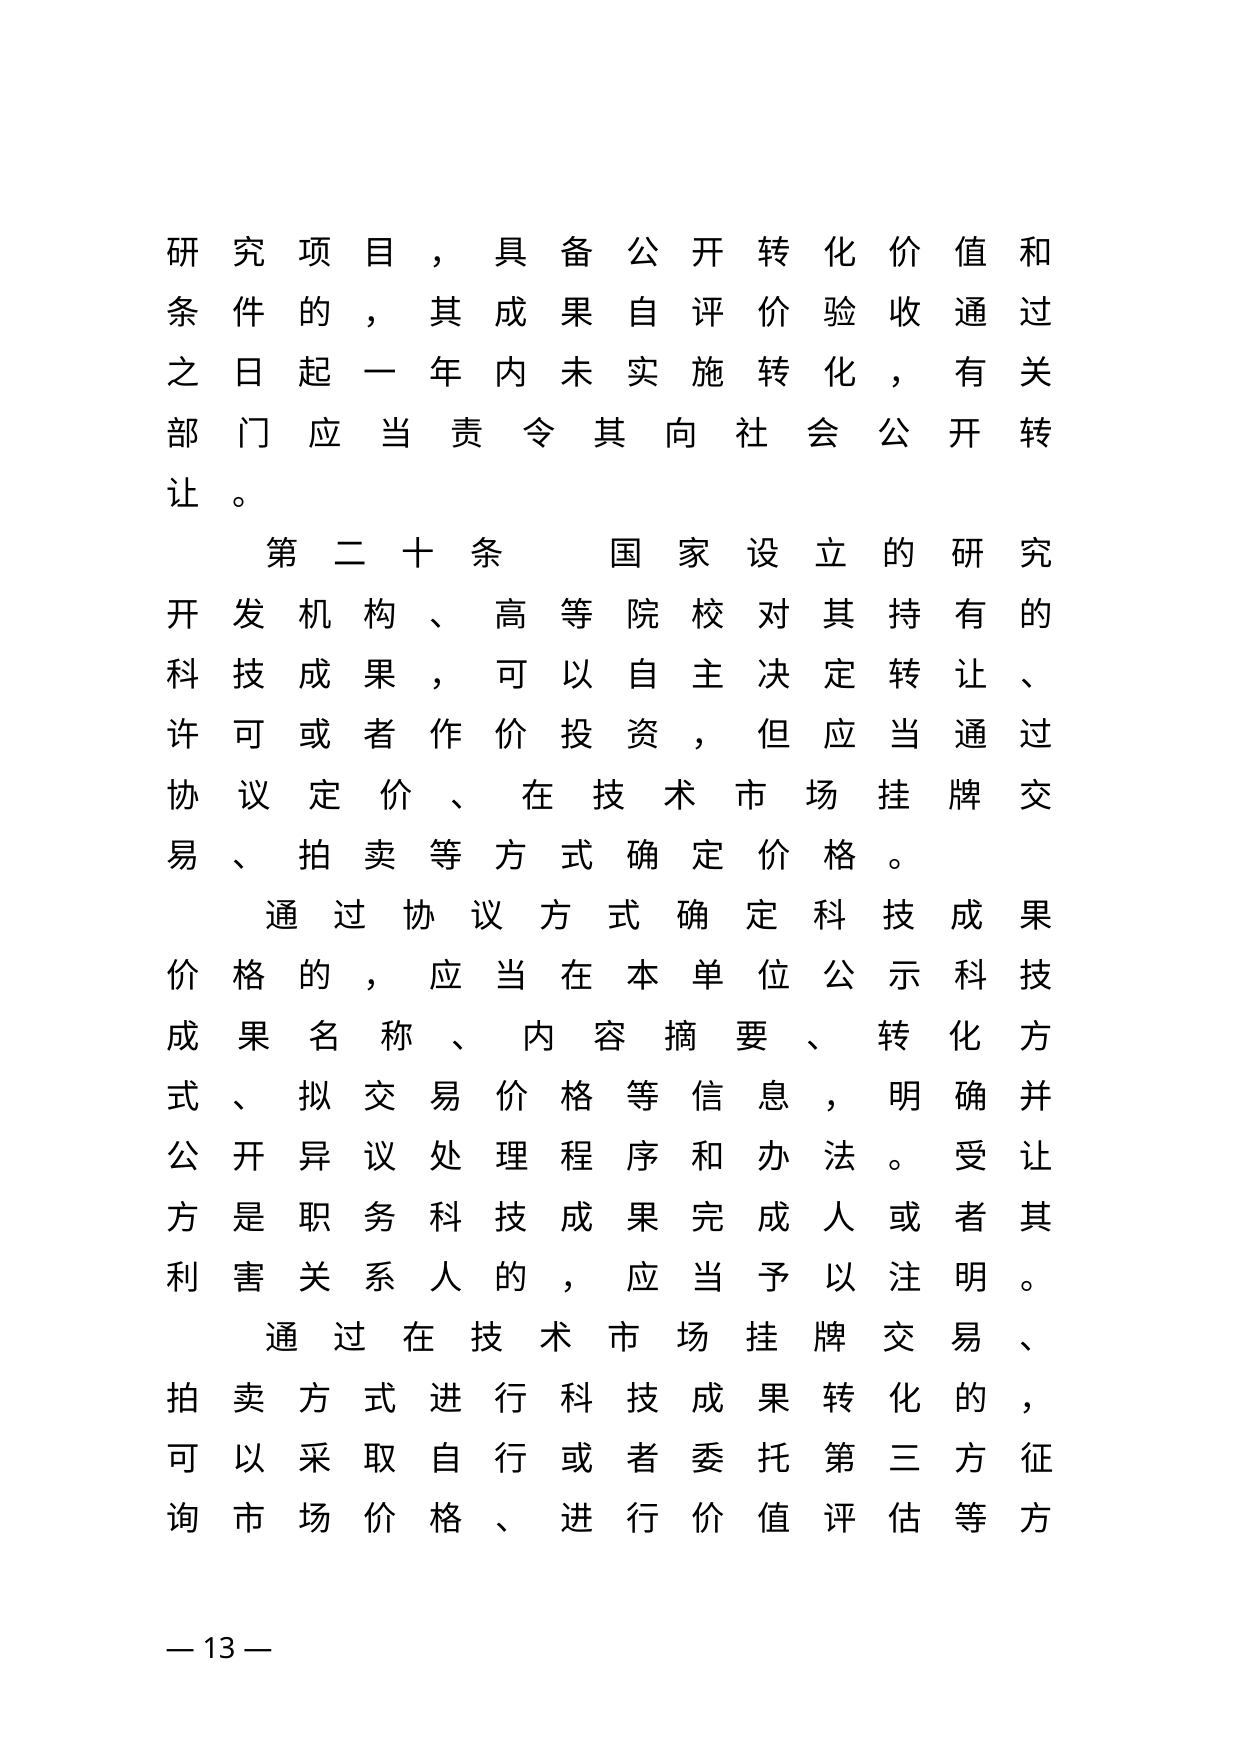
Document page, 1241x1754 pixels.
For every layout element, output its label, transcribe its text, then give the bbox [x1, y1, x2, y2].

text 通过协议方式确定科技成果价格的，应当在本单位公示科技成果名称、内容摘要、转化方式、拟交易价格等信息，明确并公开异议处理程序和办法。受让方是职务科技成果完成人或者其利害关系人的，应当予以注明。 [167, 883, 1085, 1305]
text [167, 1305, 1085, 1546]
text 第二十条 国家设立的研究开发机构、高等院校对其持有的科技成果，可以自主决定转让、许可或者作价投资，但应当通过协议定价、在技术市场挂牌交易、拍卖等方式确定价格。 [167, 521, 1085, 883]
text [167, 219, 1085, 521]
